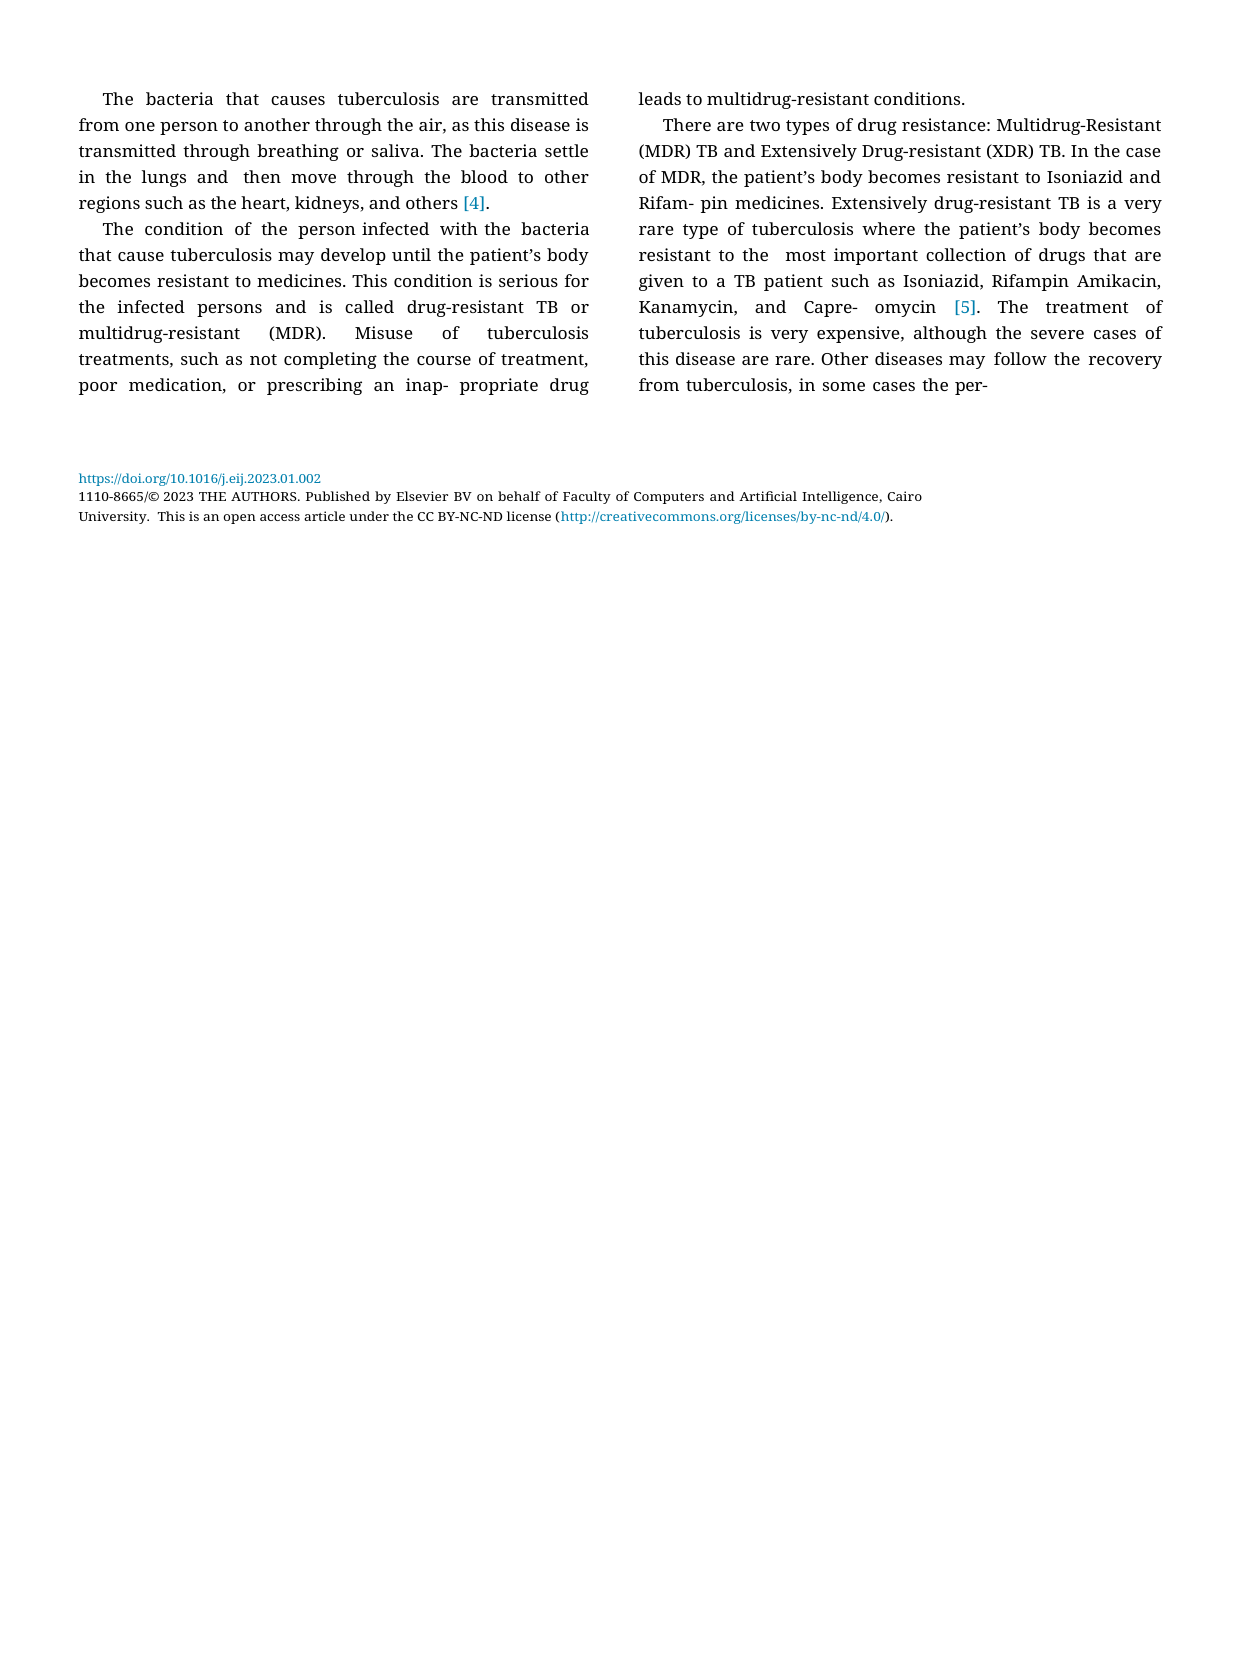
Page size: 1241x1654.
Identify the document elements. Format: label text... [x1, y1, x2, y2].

picture [130, 476, 136, 483]
text 1110-8665/© 2023 THE AUTHORS. Published by Elsevier BV on behalf of Faculty of Computers and Artificial Intelligence, Cairo University. This is an open access article under the CC BY-NC-ND license (http://creativecommons.org/licenses/by-nc-nd/4.0/). [78, 488, 976, 525]
picture [880, 511, 884, 523]
picture [851, 511, 856, 521]
picture [591, 511, 595, 523]
picture [734, 514, 740, 521]
picture [791, 511, 801, 523]
picture [595, 511, 599, 523]
picture [166, 473, 174, 485]
picture [87, 475, 92, 483]
picture [145, 476, 151, 483]
picture [117, 473, 121, 485]
text https://doi.org/10.1016/j.eij.2023.01.002 [78, 470, 1178, 487]
picture [693, 514, 699, 521]
text The bacteria that causes tuberculosis are transmitted from one person to another through the air, as this disease is transmitted through breathing or saliva. The bacteria settle in the lungs and then move through the blood to other regions such as the heart, kidneys, and others [4]. [78, 87, 590, 214]
picture [560, 511, 566, 519]
picture [114, 473, 118, 485]
picture [741, 511, 748, 523]
text The condition of the person infected with the bacteria that cause tuberculosis may develop until the patient’s body becomes resistant to medicines. This condition is serious for the infected persons and is called drug-resistant TB or multidrug-resistant (MDR). Misuse of tuberculosis treatments, such as not completing the course of treatment, poor medication, or prescribing an inap- propriate drug leads to multidrug-resistant conditions. [78, 218, 590, 397]
picture [858, 511, 868, 523]
text There are two types of drug resistance: Multidrug-Resistant (MDR) TB and Extensively Drug-resistant (XDR) TB. In the case of MDR, the patient’s body becomes resistant to Isoniazid and Rifam- pin medicines. Extensively drug-resistant TB is a very rare type of tuberculosis where the patient’s body becomes resistant to the most important collection of drugs that are given to a TB patient such as Isoniazid, Rifampin Amikacin, Kanamycin, and Capre- omycin [5]. The treatment of tuberculosis is very expensive, although the severe cases of this disease are rare. Other diseases may follow the recovery from tuberculosis, in some cases the per- [638, 114, 1162, 397]
